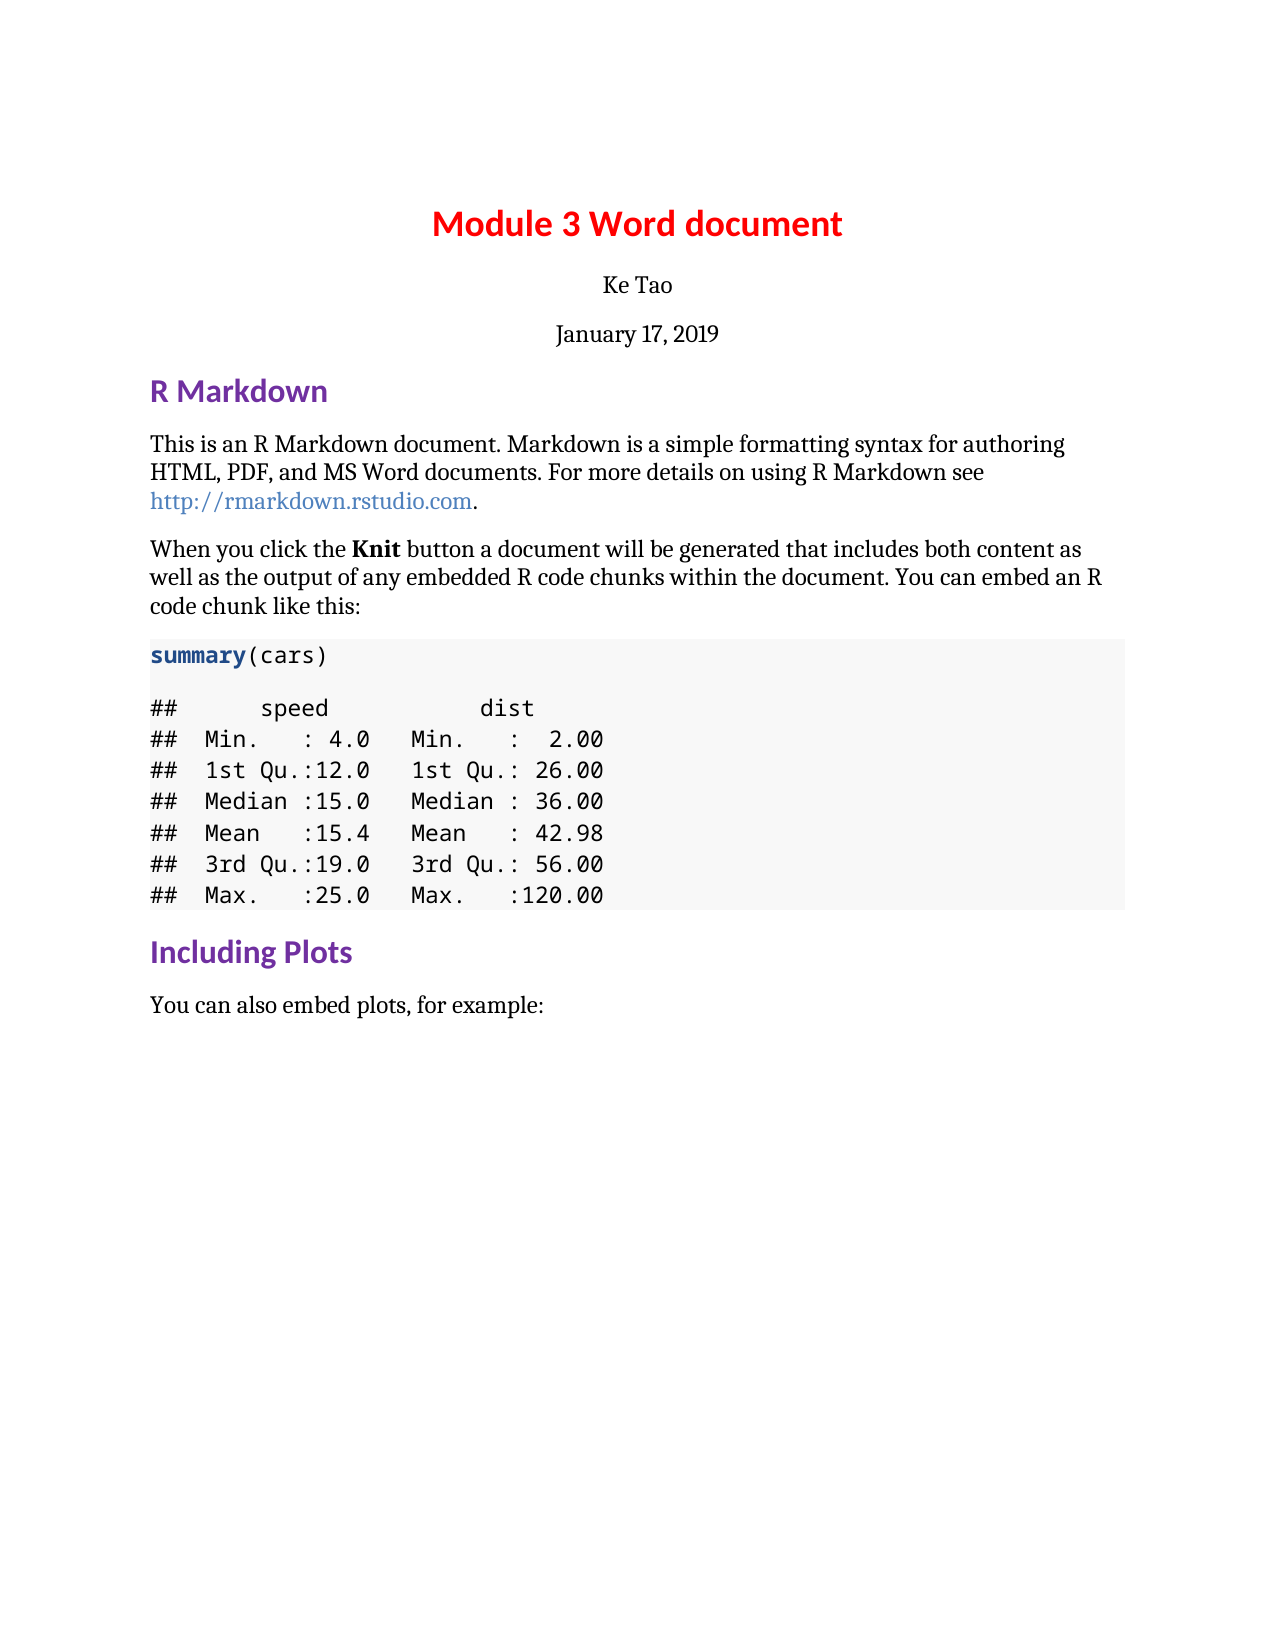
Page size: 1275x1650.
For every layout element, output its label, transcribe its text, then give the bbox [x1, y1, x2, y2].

title Module 3 Word document [150, 200, 1125, 246]
subtitle R Markdown [150, 370, 1125, 411]
text January 17, 2019 [150, 320, 1125, 349]
text You can also embed plots, for example: [150, 991, 1125, 1019]
subtitle Including Plots [150, 931, 1125, 972]
text summary(cars) [150, 639, 1125, 671]
text Ke Tao [150, 271, 1125, 299]
text ## speed dist ## Min. : 4.0 Min. : 2.00 ## 1st Qu.:12.0 1st Qu.: 26.00 ## Median :15.0 Median : 36.00 ## Mean :15.4 Mean : 42.98 ## 3rd Qu.:19.0 3rd Qu.: 56.00 ## Max. :25.0 Max. :120.00 [150, 692, 1125, 910]
text When you click the Knit button a document will be generated that includes both content as well as the output of any embedded R code chunks within the document. You can embed an R code chunk like this: [150, 534, 1125, 621]
text This is an R Markdown document. Markdown is a simple formatting syntax for authoring HTML, PDF, and MS Word documents. For more details on using R Markdown see http://rmarkdown.rstudio.com. [150, 429, 1125, 516]
